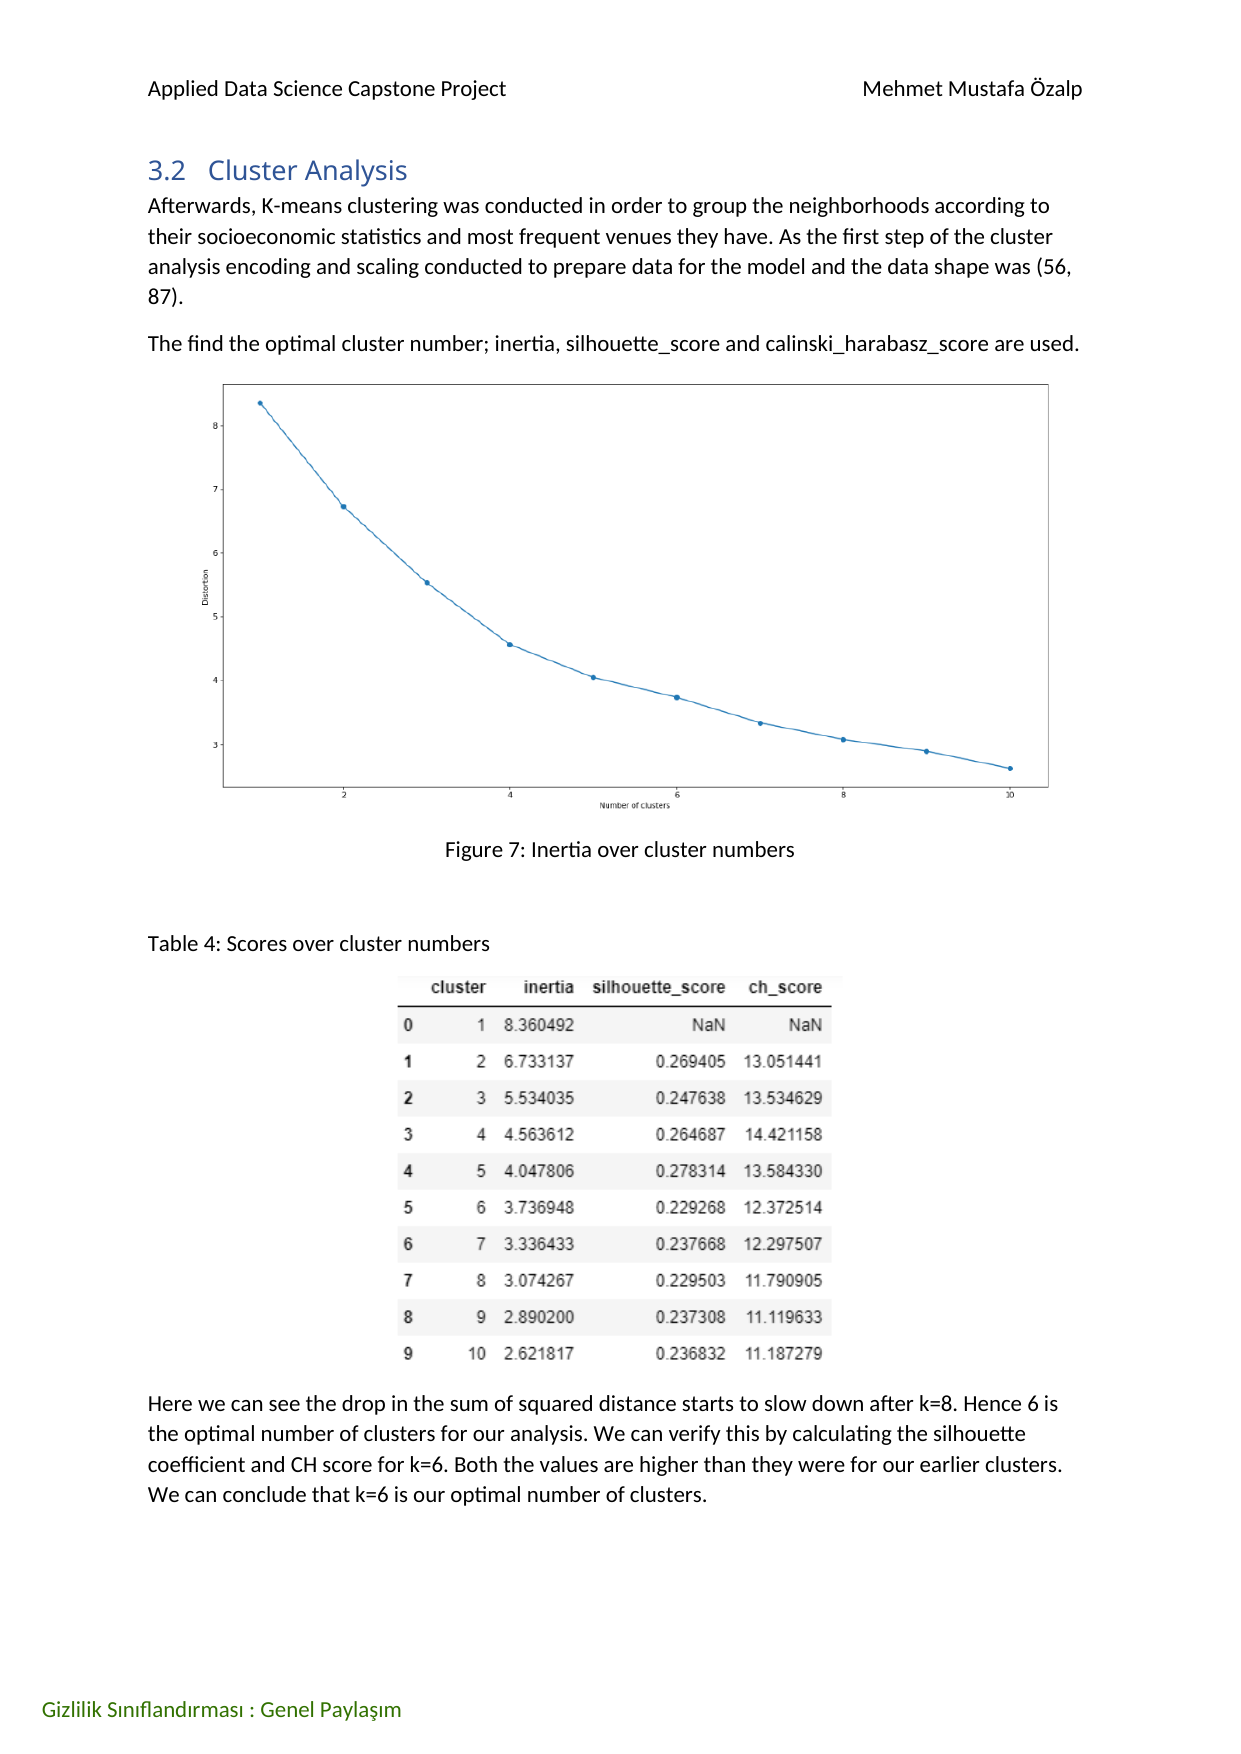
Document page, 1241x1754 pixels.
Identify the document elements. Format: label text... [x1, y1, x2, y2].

text Table 4: Scores over cluster numbers [148, 929, 1093, 957]
text Here we can see the drop in the sum of squared distance starts to slow down after k=8. Hence 6 is the optimal number of clusters for our analysis. We can verify this by calculating the silhouette coefficient and CH score for k=6. Both the values are higher than they were for our earlier clusters. We can conclude that k=6 is our optimal number of clusters. [148, 1389, 1093, 1508]
picture [186, 376, 1055, 817]
text Figure 7: Inertia over cluster numbers [148, 835, 1093, 863]
text Afterwards, K-means clustering was conducted in order to group the neighborhoods according to their socioeconomic statistics and most frequent venues they have. As the first step of the cluster analysis encoding and scaling conducted to prepare data for the model and the data shape was (56, 87). [148, 192, 1093, 310]
text The find the optimal cluster number; inertia, silhouette_score and calinski_harabasz_score are used. [148, 329, 1093, 357]
subtitle Cluster Analysis [148, 152, 1093, 189]
picture [397, 976, 843, 1371]
